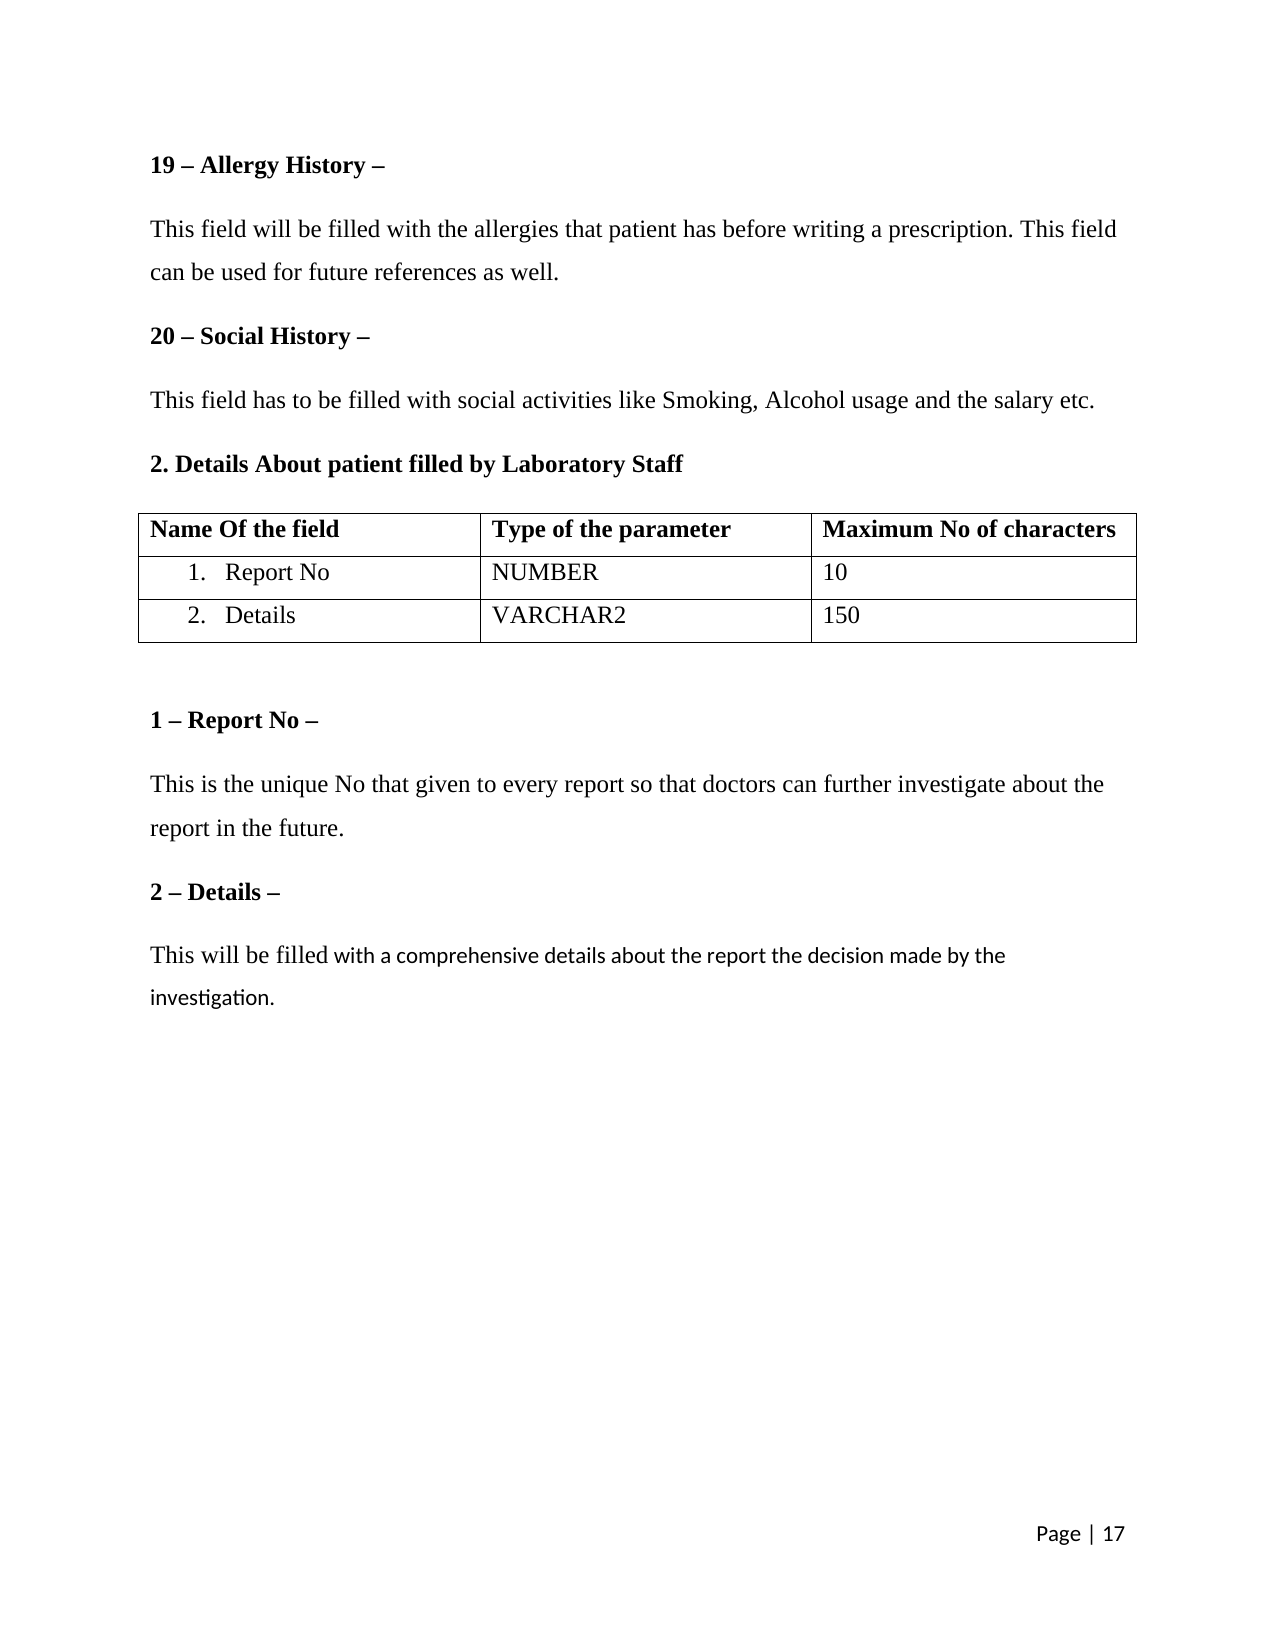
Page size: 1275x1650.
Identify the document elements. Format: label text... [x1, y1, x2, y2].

table_header Type of the parameter [481, 514, 811, 556]
table_cell NUMBER [481, 557, 811, 599]
text 2 – Details – [150, 877, 1125, 905]
table_cell 150 [812, 600, 1136, 642]
table_cell Details [139, 600, 480, 642]
table_header Name Of the field [139, 514, 480, 556]
table_cell Report No [139, 557, 480, 599]
text 2. Details About patient filled by Laboratory Staff [150, 449, 1125, 478]
table_header Maximum No of characters [812, 514, 1136, 556]
table_cell 10 [812, 557, 1136, 599]
text 1 – Report No – [150, 706, 1125, 734]
table_cell VARCHAR2 [481, 600, 811, 642]
text This field has to be filled with social activities like Smoking, Alcohol usage and the salary etc. [150, 385, 1125, 414]
text This will be filled with a comprehensive details about the report the decision made by the investigation. [150, 941, 1125, 1012]
text This field will be filled with the allergies that patient has before writing a prescription. This field can be used for future references as well. [150, 214, 1125, 286]
text 20 – Social History – [150, 321, 1125, 350]
text 19 – Allergy History – [150, 150, 1125, 179]
text This is the unique No that given to every report so that doctors can further investigate about the report in the future. [150, 769, 1125, 841]
